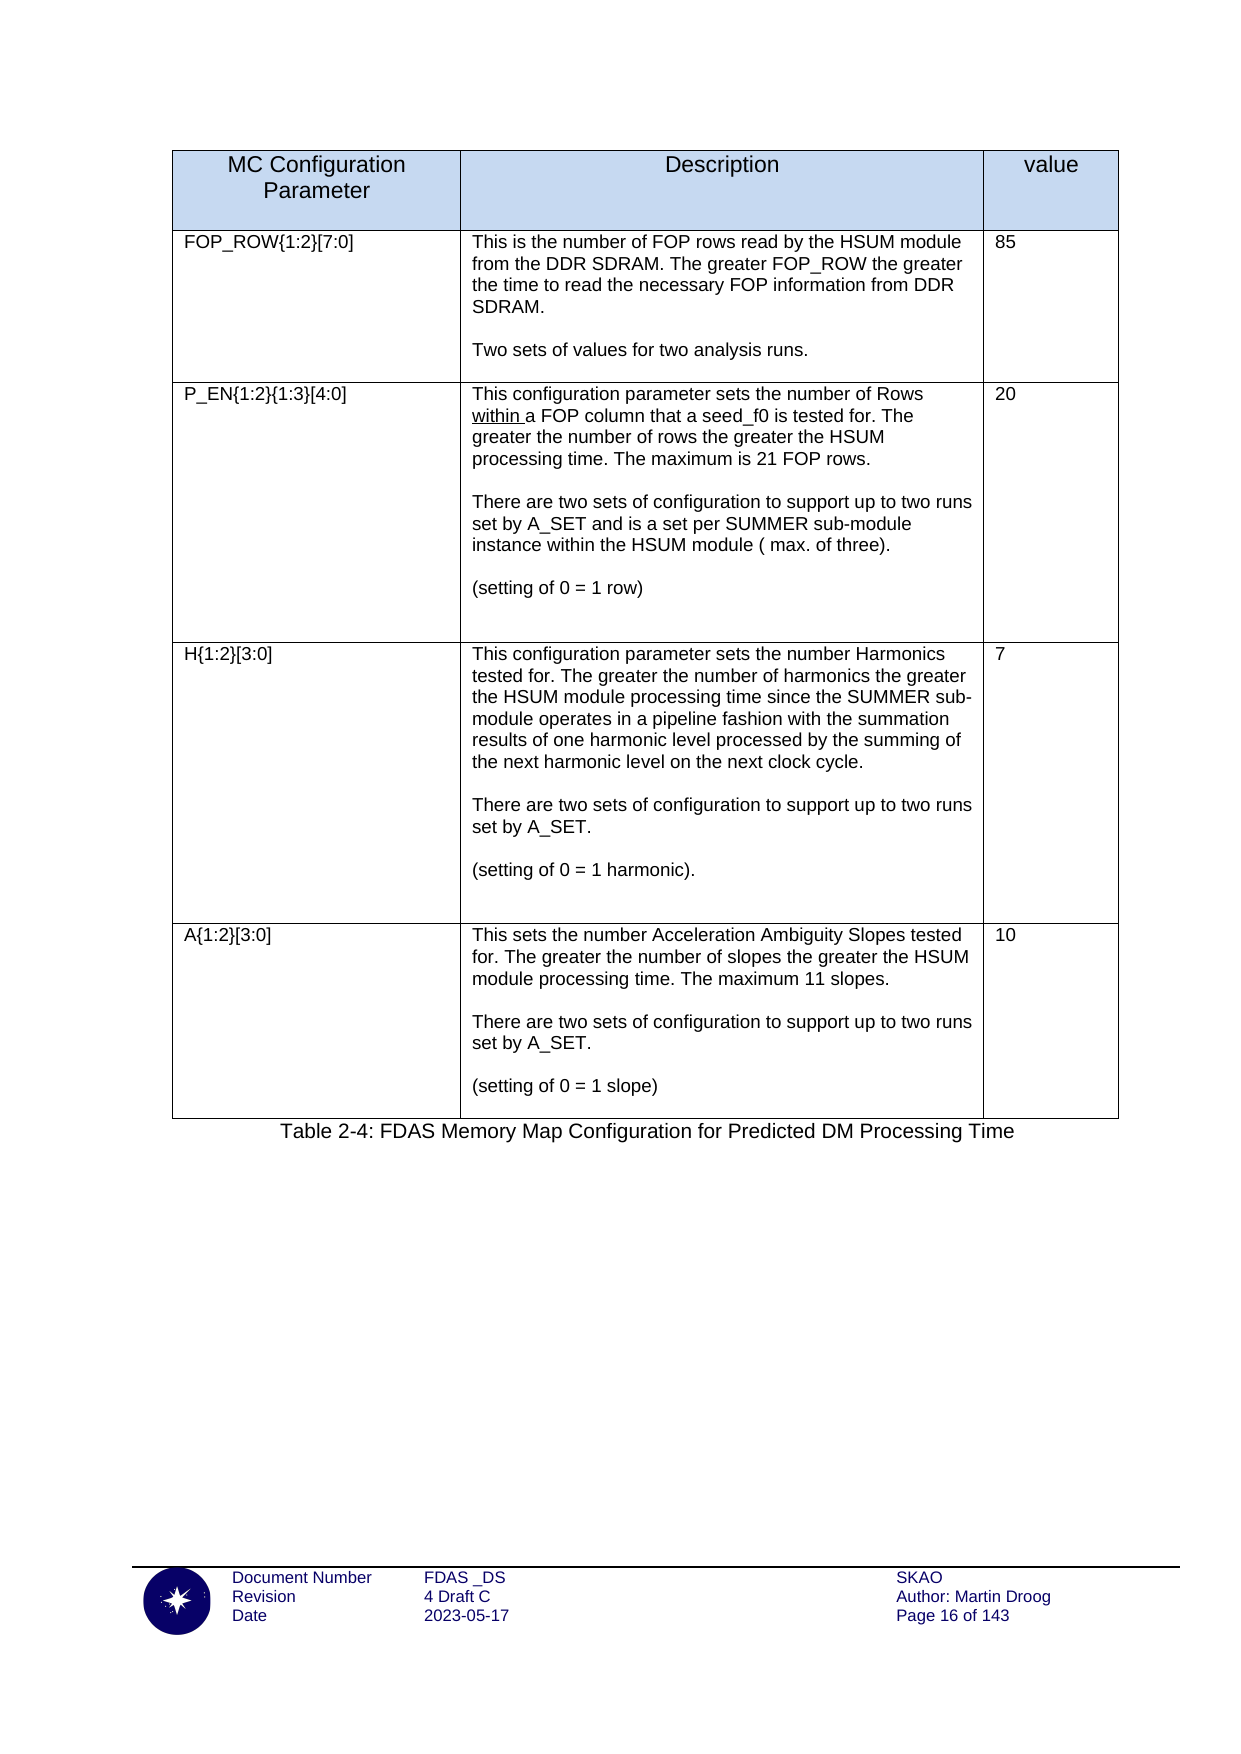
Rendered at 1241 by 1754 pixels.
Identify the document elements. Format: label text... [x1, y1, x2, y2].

table_cell P_EN{1:2}{1:3}[4:0] [173, 383, 460, 642]
table_cell FOP_ROW{1:2}[7:0] [173, 231, 460, 382]
table_cell This is the number of FOP rows read by the HSUM module from the DDR SDRAM. The greater FOP_ROW the greater the time to read the necessary FOP information from DDR SDRAM. Two sets of values for two analysis runs. [461, 231, 983, 382]
table_cell This sets the number Acceleration Ambiguity Slopes tested for. The greater the number of slopes the greater the HSUM module processing time. The maximum 11 slopes. There are two sets of configuration to support up to two runs set by A_SET. (setting of 0 = 1 slope) [461, 924, 983, 1118]
picture [143, 1567, 211, 1635]
text Table 2-4: FDAS Memory Map Configuration for Predicted DM Processing Time [187, 1119, 1107, 1143]
table_cell A{1:2}[3:0] [173, 924, 460, 1118]
table_cell H{1:2}[3:0] [173, 643, 460, 923]
table_cell 85 [984, 231, 1118, 382]
table_cell 10 [984, 924, 1118, 1118]
table_header value [984, 151, 1118, 230]
table_cell 7 [984, 643, 1118, 923]
table_cell 20 [984, 383, 1118, 642]
table_header MC Configuration Parameter [173, 151, 460, 230]
table_header Description [461, 151, 983, 230]
table_cell This configuration parameter sets the number Harmonics tested for. The greater the number of harmonics the greater the HSUM module processing time since the SUMMER sub-module operates in a pipeline fashion with the summation results of one harmonic level processed by the summing of the next harmonic level on the next clock cycle. There are two sets of configuration to support up to two runs set by A_SET. (setting of 0 = 1 harmonic). [461, 643, 983, 923]
table_cell This configuration parameter sets the number of Rows within a FOP column that a seed_f0 is tested for. The greater the number of rows the greater the HSUM processing time. The maximum is 21 FOP rows. There are two sets of configuration to support up to two runs set by A_SET and is a set per SUMMER sub-module instance within the HSUM module ( max. of three). (setting of 0 = 1 row) [461, 383, 983, 642]
